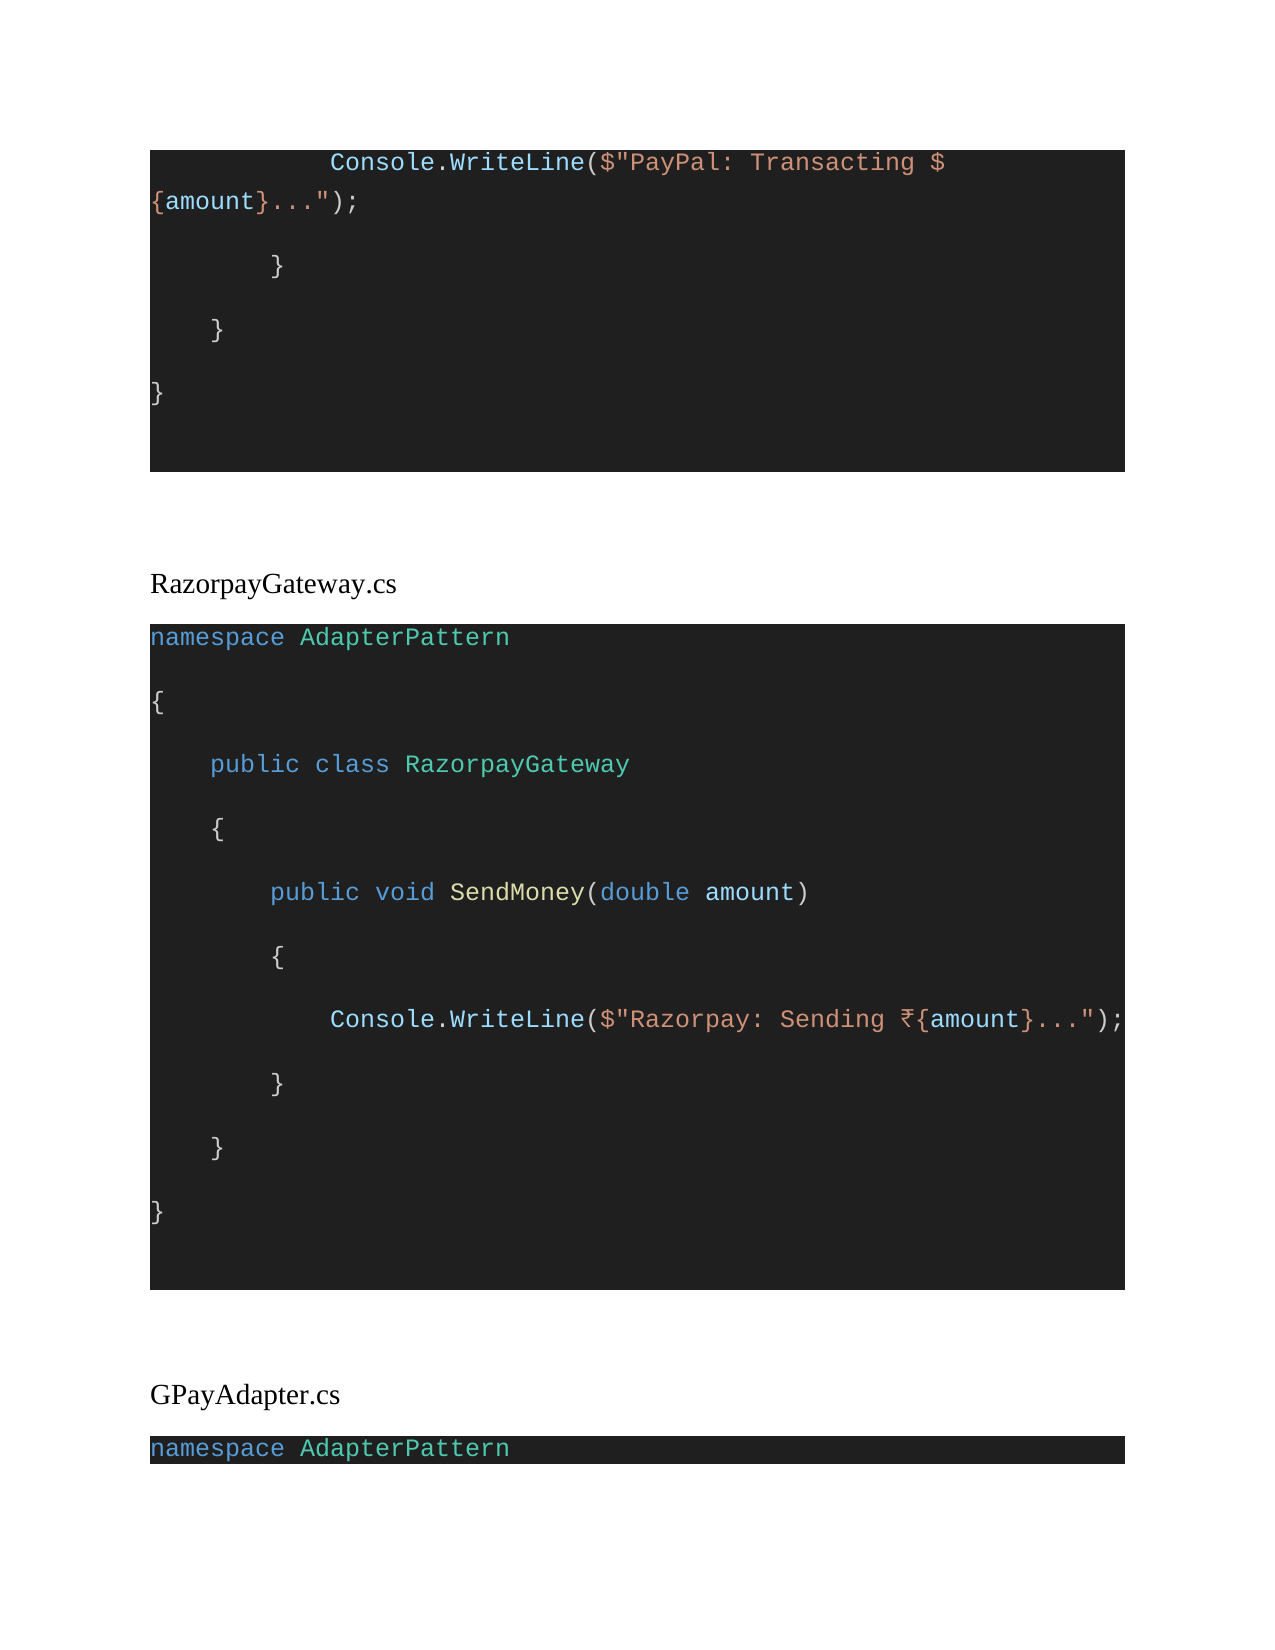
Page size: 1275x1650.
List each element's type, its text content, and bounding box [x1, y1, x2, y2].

text GPayAdapter.cs [150, 1377, 1125, 1411]
text } [150, 380, 1125, 408]
text namespace AdapterPattern [150, 1436, 1125, 1464]
text namespace AdapterPattern [150, 624, 1125, 653]
text } [150, 1071, 1125, 1099]
text public class RazorpayGateway [150, 752, 1125, 780]
text } [150, 316, 1125, 344]
text { [150, 943, 1125, 972]
text { [150, 816, 1125, 844]
text } [150, 1134, 1125, 1163]
text Console.WriteLine($"PayPal: Transacting ${amount}..."); [150, 150, 1125, 217]
text } [150, 252, 1125, 281]
text public void SendMoney(double amount) [150, 879, 1125, 908]
text Console.WriteLine($"Razorpay: Sending ₹{amount}..."); [150, 1007, 1125, 1035]
text { [150, 688, 1125, 717]
text RazorpayGateway.cs [150, 566, 1125, 599]
text } [150, 1198, 1125, 1227]
